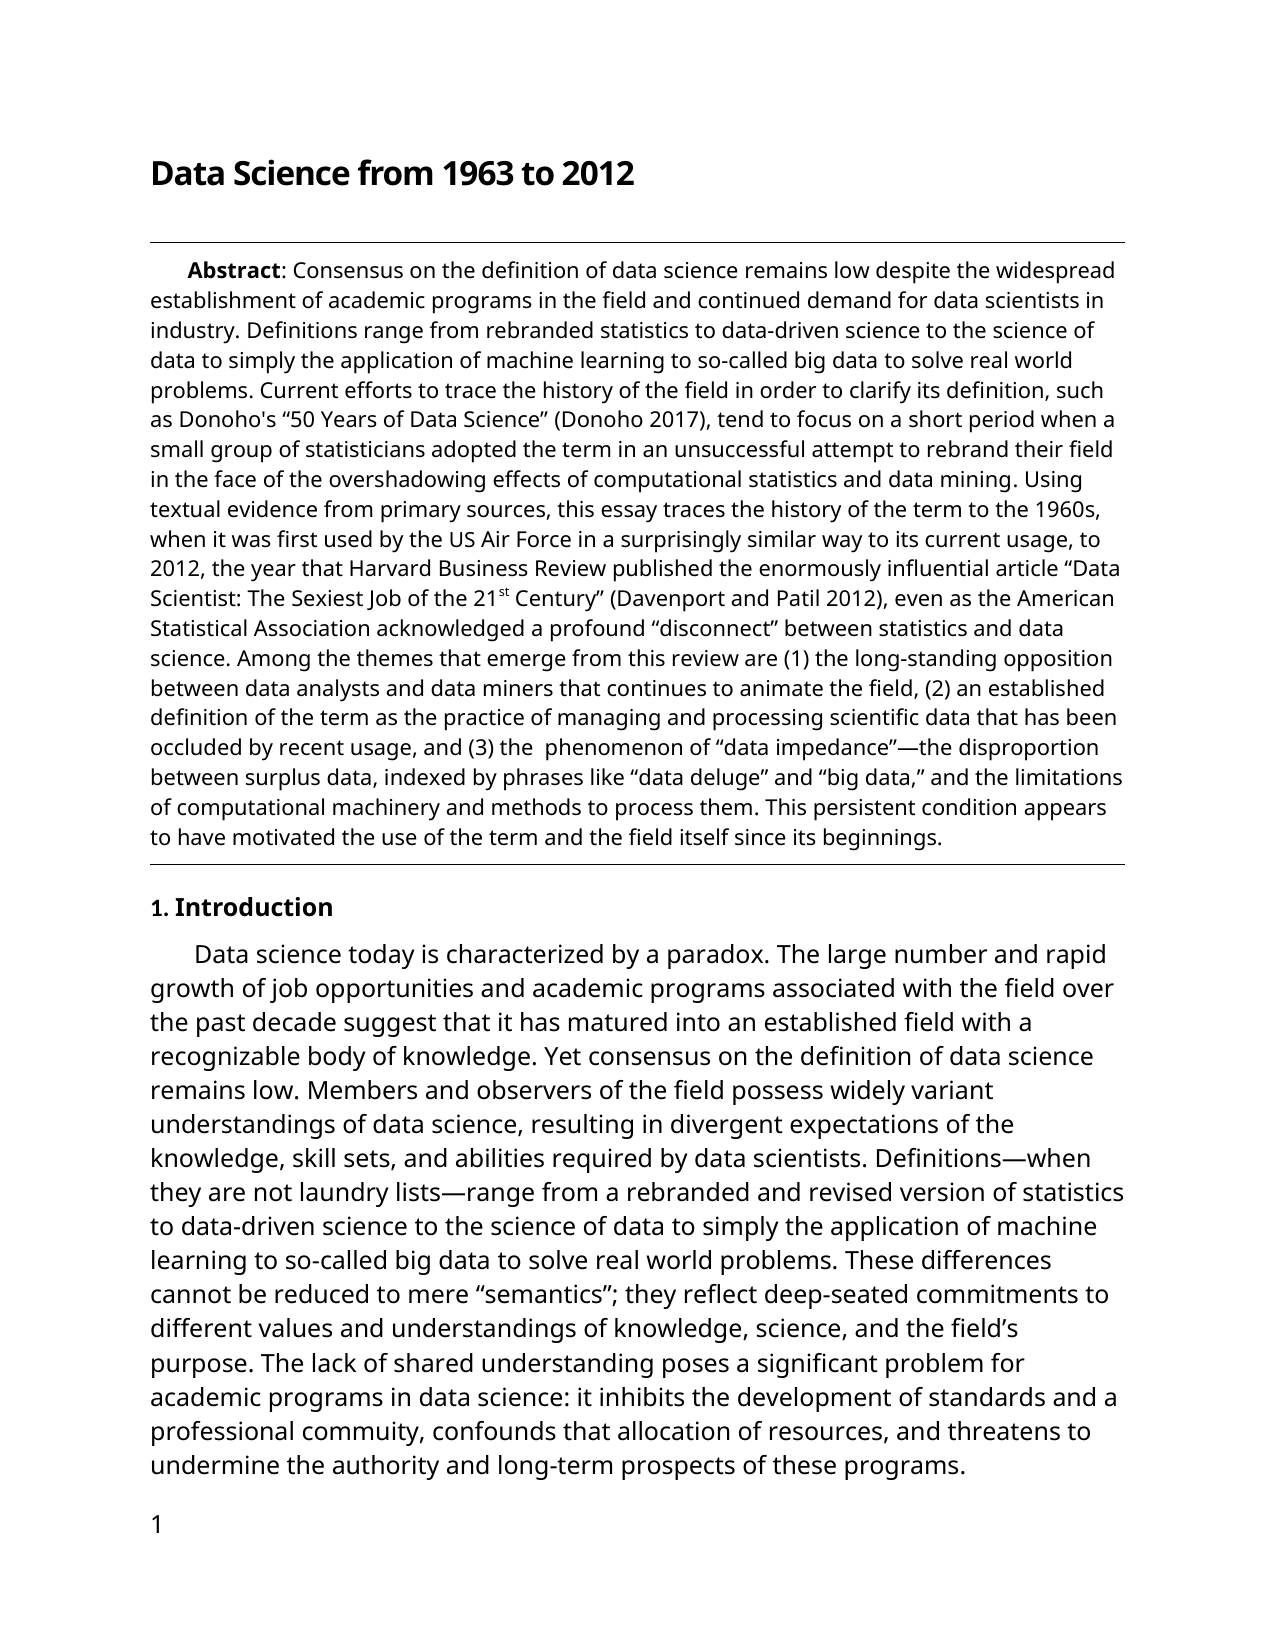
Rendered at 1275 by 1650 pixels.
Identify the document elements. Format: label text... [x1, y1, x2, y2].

subtitle Introduction [150, 890, 1125, 924]
text Data science today is characterized by a paradox. The large number and rapid growth of job opportunities and academic programs associated with the field over the past decade suggest that it has matured into an established field with a recognizable body of knowledge. Yet consensus on the definition of data science remains low. Members and observers of the field possess widely variant understandings of data science, resulting in divergent expectations of the knowledge, skill sets, and abilities required by data scientists. Definitions—when they are not laundry lists—range from a rebranded and revised version of statistics to data-driven science to the science of data to simply the application of machine learning to so-called big data to solve real world problems. These differences cannot be reduced to mere “semantics”; they reflect deep-seated commitments to different values and understandings of knowledge, science, and the field’s purpose. The lack of shared understanding poses a significant problem for academic programs in data science: it inhibits the development of standards and a professional commuity, confounds that allocation of resources, and threatens to undermine the authority and long-term prospects of these programs. [150, 936, 1125, 1481]
title Data Science from 1963 to 2012 [150, 150, 1125, 195]
text Abstract: Consensus on the definition of data science remains low despite the widespread establishment of academic programs in the field and continued demand for data scientists in industry. Definitions range from rebranded statistics to data-driven science to the science of data to simply the application of machine learning to so-called big data to solve real world problems. Current efforts to trace the history of the field in order to clarify its definition, such as Donoho's “50 Years of Data Science” (Donoho 2017), tend to focus on a short period when a small group of statisticians adopted the term in an unsuccessful attempt to rebrand their field in the face of the overshadowing effects of computational statistics and data mining. Using textual evidence from primary sources, this essay traces the history of the term to the 1960s, when it was first used by the US Air Force in a surprisingly similar way to its current usage, to 2012, the year that Harvard Business Review published the enormously influential article “Data Scientist: The Sexiest Job of the 21st Century” (Davenport and Patil 2012), even as the American Statistical Association acknowledged a profound “disconnect” between statistics and data science. Among the themes that emerge from this review are (1) the long-standing opposition between data analysts and data miners that continues to animate the field, (2) an established definition of the term as the practice of managing and processing scientific data that has been occluded by recent usage, and (3) the phenomenon of “data impedance”—the disproportion between surplus data, indexed by phrases like “data deluge” and “big data,” and the limitations of computational machinery and methods to process them. This persistent condition appears to have motivated the use of the term and the field itself since its beginnings. [150, 243, 1125, 864]
